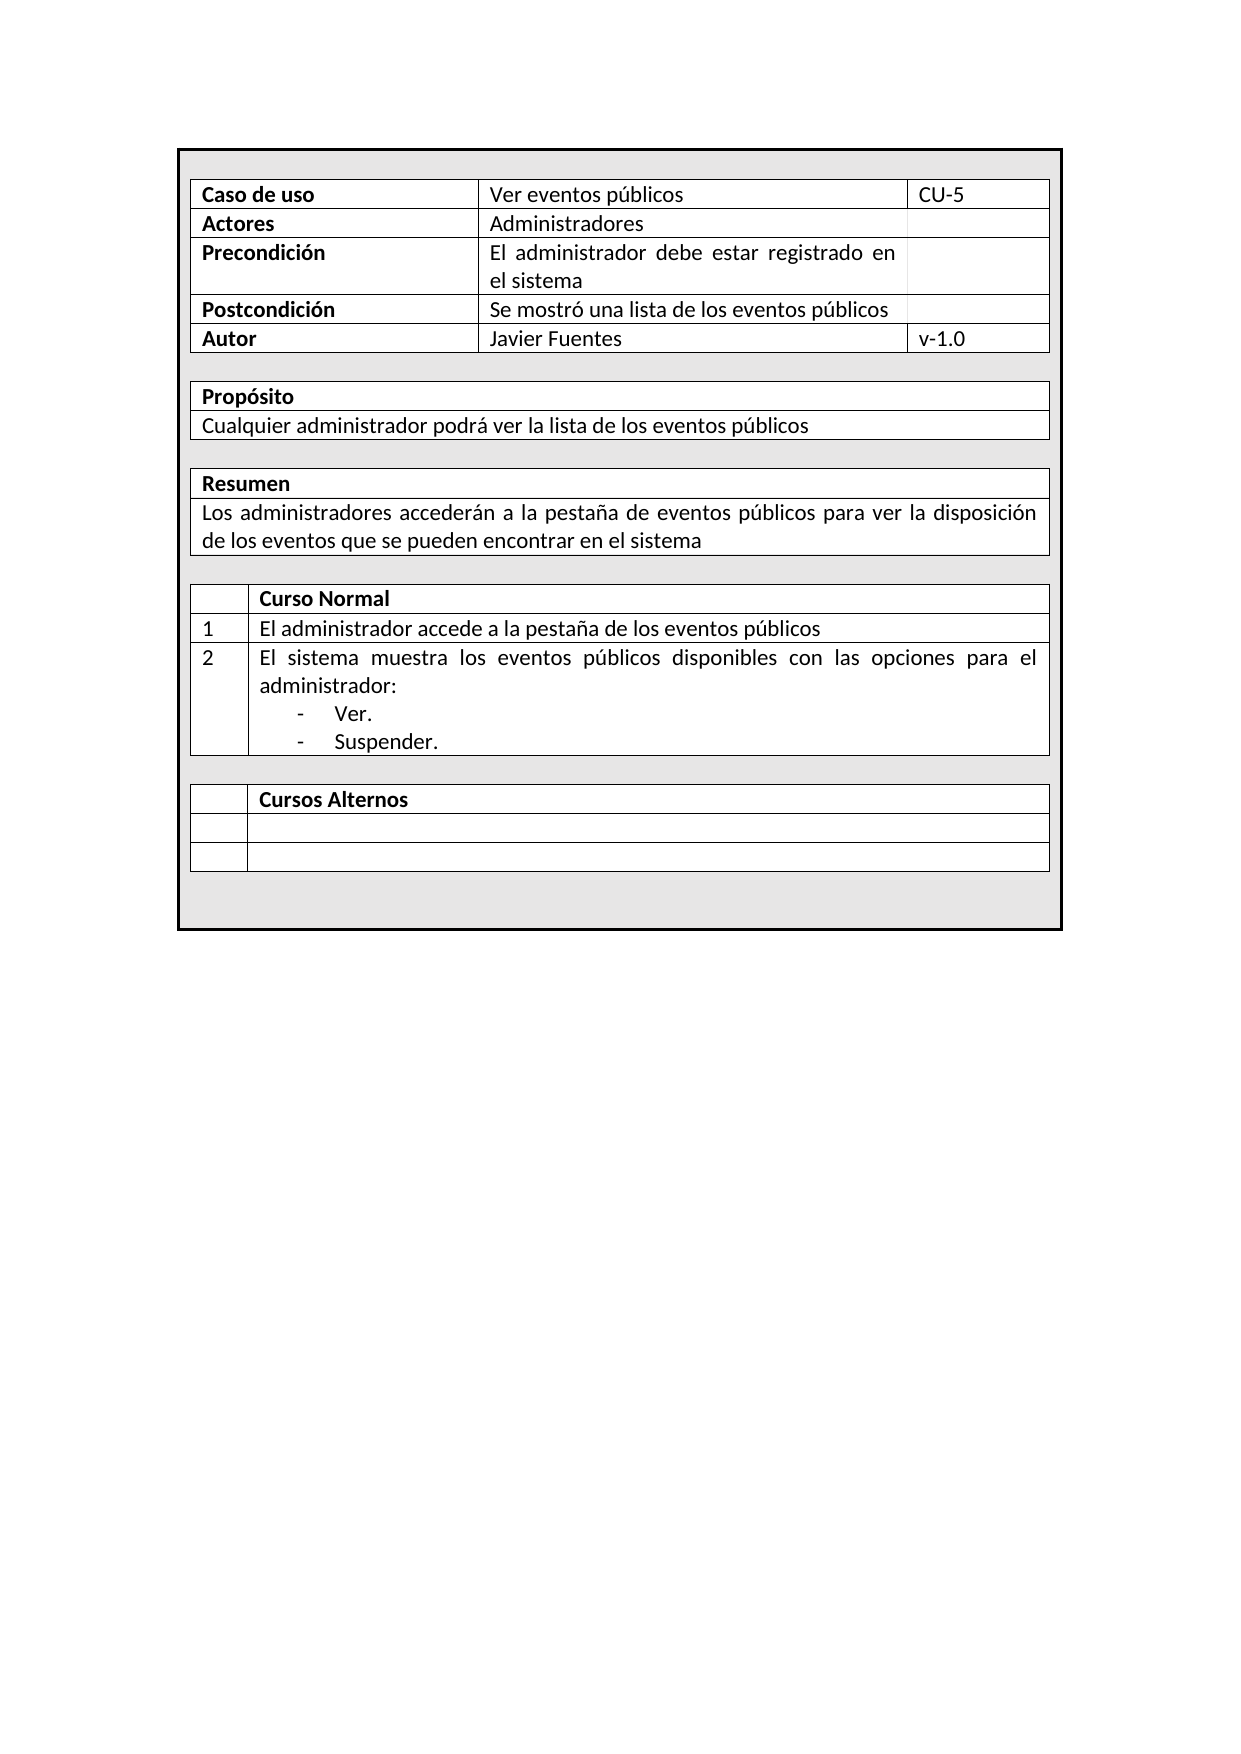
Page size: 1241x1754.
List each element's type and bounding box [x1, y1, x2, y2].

table_header [180, 151, 1060, 928]
